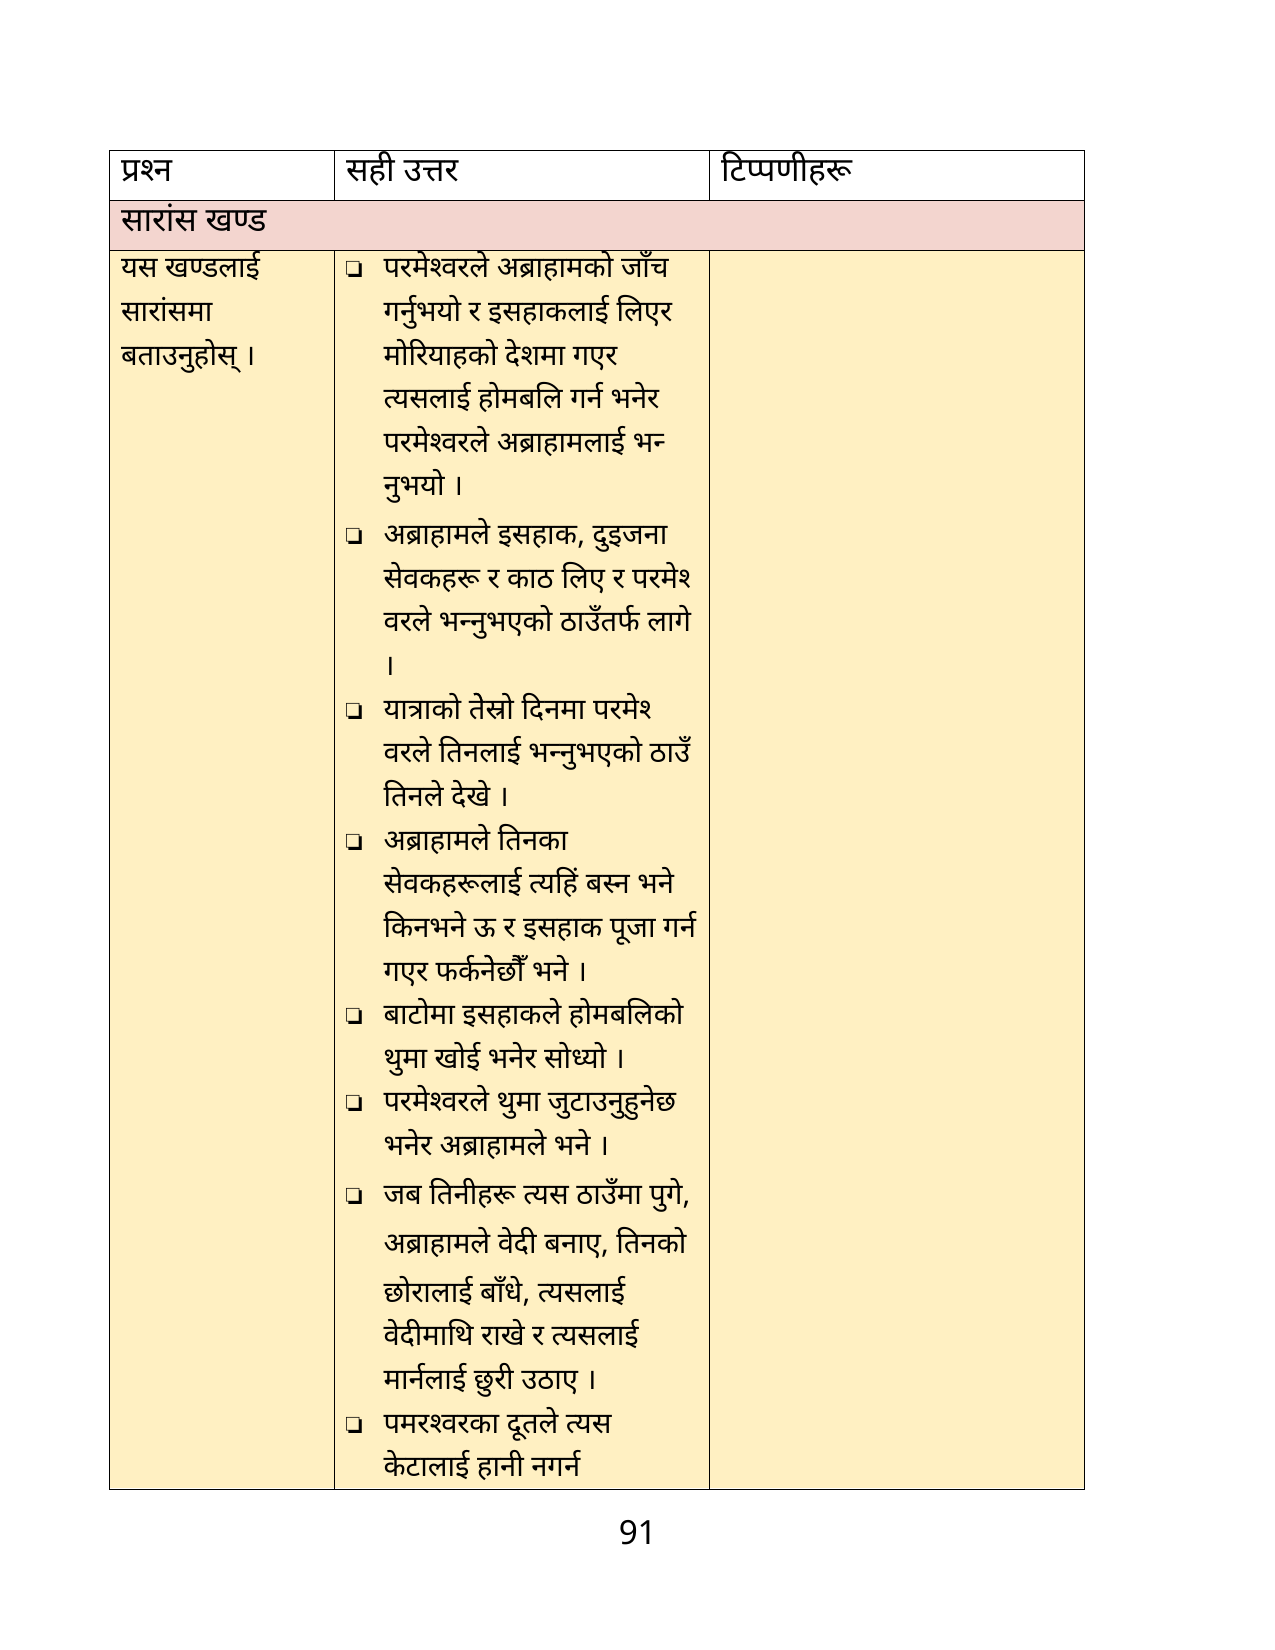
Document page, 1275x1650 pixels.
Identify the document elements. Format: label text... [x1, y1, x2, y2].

table_header टिप्पणीहरू [710, 151, 1084, 200]
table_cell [110, 251, 334, 1488]
table_cell [710, 251, 1084, 1488]
table_header प्रश्‍न [110, 151, 334, 200]
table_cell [335, 251, 709, 1488]
table_cell सारांस खण्ड [110, 201, 1084, 250]
table_header सही उत्तर [335, 151, 709, 200]
